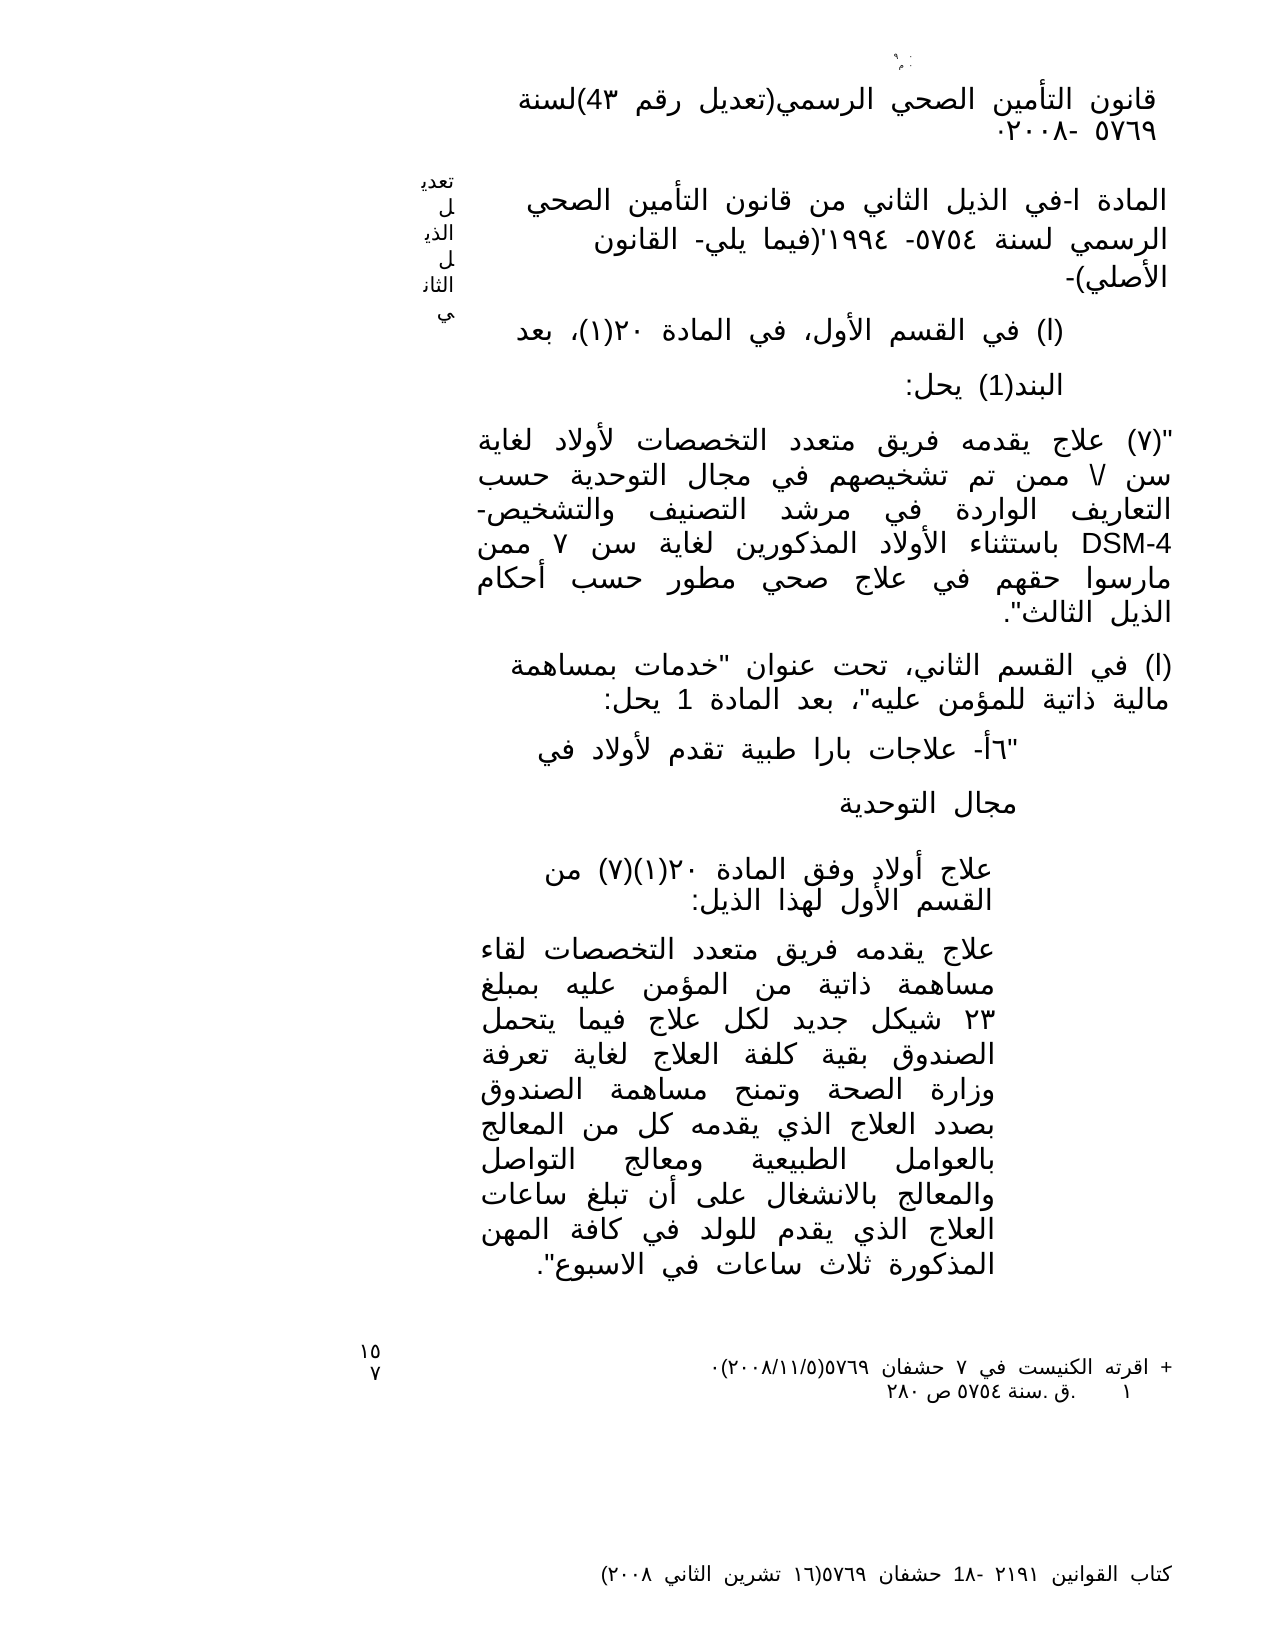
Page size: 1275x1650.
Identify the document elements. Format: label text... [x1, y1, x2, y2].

text كتاب القوانين ٢١٩١ -1٨ حشفان ٥٧٦٩(١٦ تشرين الثاني ٢٠٠٨) [477, 1564, 1172, 1586]
text "(٧) علاج يقدمه فريق متعدد التخصصات لأولاد لغاية سن /\ ممن تم تشخيصهم في مجال التوحدية حسب التعاريف الواردة في مرشد التصنيف والتشخيص- DSM-4 باستثناء الأولاد المذكورين لغاية سن ٧ ممن مارسوا حقهم في علاج صحي مطور حسب أحكام الذيل الثالث". [477, 423, 1173, 630]
text المادة ا-في الذيل الثاني من قانون التأمين الصحي الرسمي لسنة ٥٧٥٤- ١٩٩٤'(فيما يلي- القانون الأصلي)- [477, 180, 1168, 296]
text علاج أولاد وفق المادة ٢٠(١)(٧) من القسم الأول لهذا الذيل: [481, 855, 993, 917]
text ١ .ق .سنة ٥٧٥٤ ص ٢٨٠ [477, 1379, 1173, 1403]
text + اقرته الكنيست في ٧ حشفان ٥٧٦٩(٢٠٠٨/١١/٥)٠ [477, 1356, 1173, 1379]
text ١٥٧ [348, 1340, 381, 1385]
text تعديل الذيل الثاني [418, 167, 454, 323]
text (ا) في القسم الأول، في المادة ٢٠(١)، بعد البند(1) يحل: [477, 296, 1064, 407]
text "٦أ- علاجات بارا طبية تقدم لأولاد في مجال التوحدية [477, 717, 1018, 824]
text (ا) في القسم الثاني، تحت عنوان "خدمات بمساهمة مالية ذاتية للمؤمن عليه"، بعد المادة 1 يحل: [477, 648, 1173, 717]
text قانون التأمين الصحي الرسمي(تعديل رقم 4٣)لسنة ٥٧٦٩ -٢٠٠٨· [477, 84, 1157, 147]
text علاج يقدمه فريق متعدد التخصصات لقاء مساهمة ذاتية من المؤمن عليه بمبلغ ٢٣ شيكل جديد لكل علاج فيما يتحمل الصندوق بقية كلفة العلاج لغاية تعرفة وزارة الصحة وتمنح مساهمة الصندوق بصدد العلاج الذي يقدمه كل من المعالج بالعوامل الطبيعية ومعالج التواصل والمعالج بالانشغال على أن تبلغ ساعات العلاج الذي يقدم للولد في كافة المهن المذكورة ثلاث ساعات في الاسبوع". [480, 931, 996, 1281]
